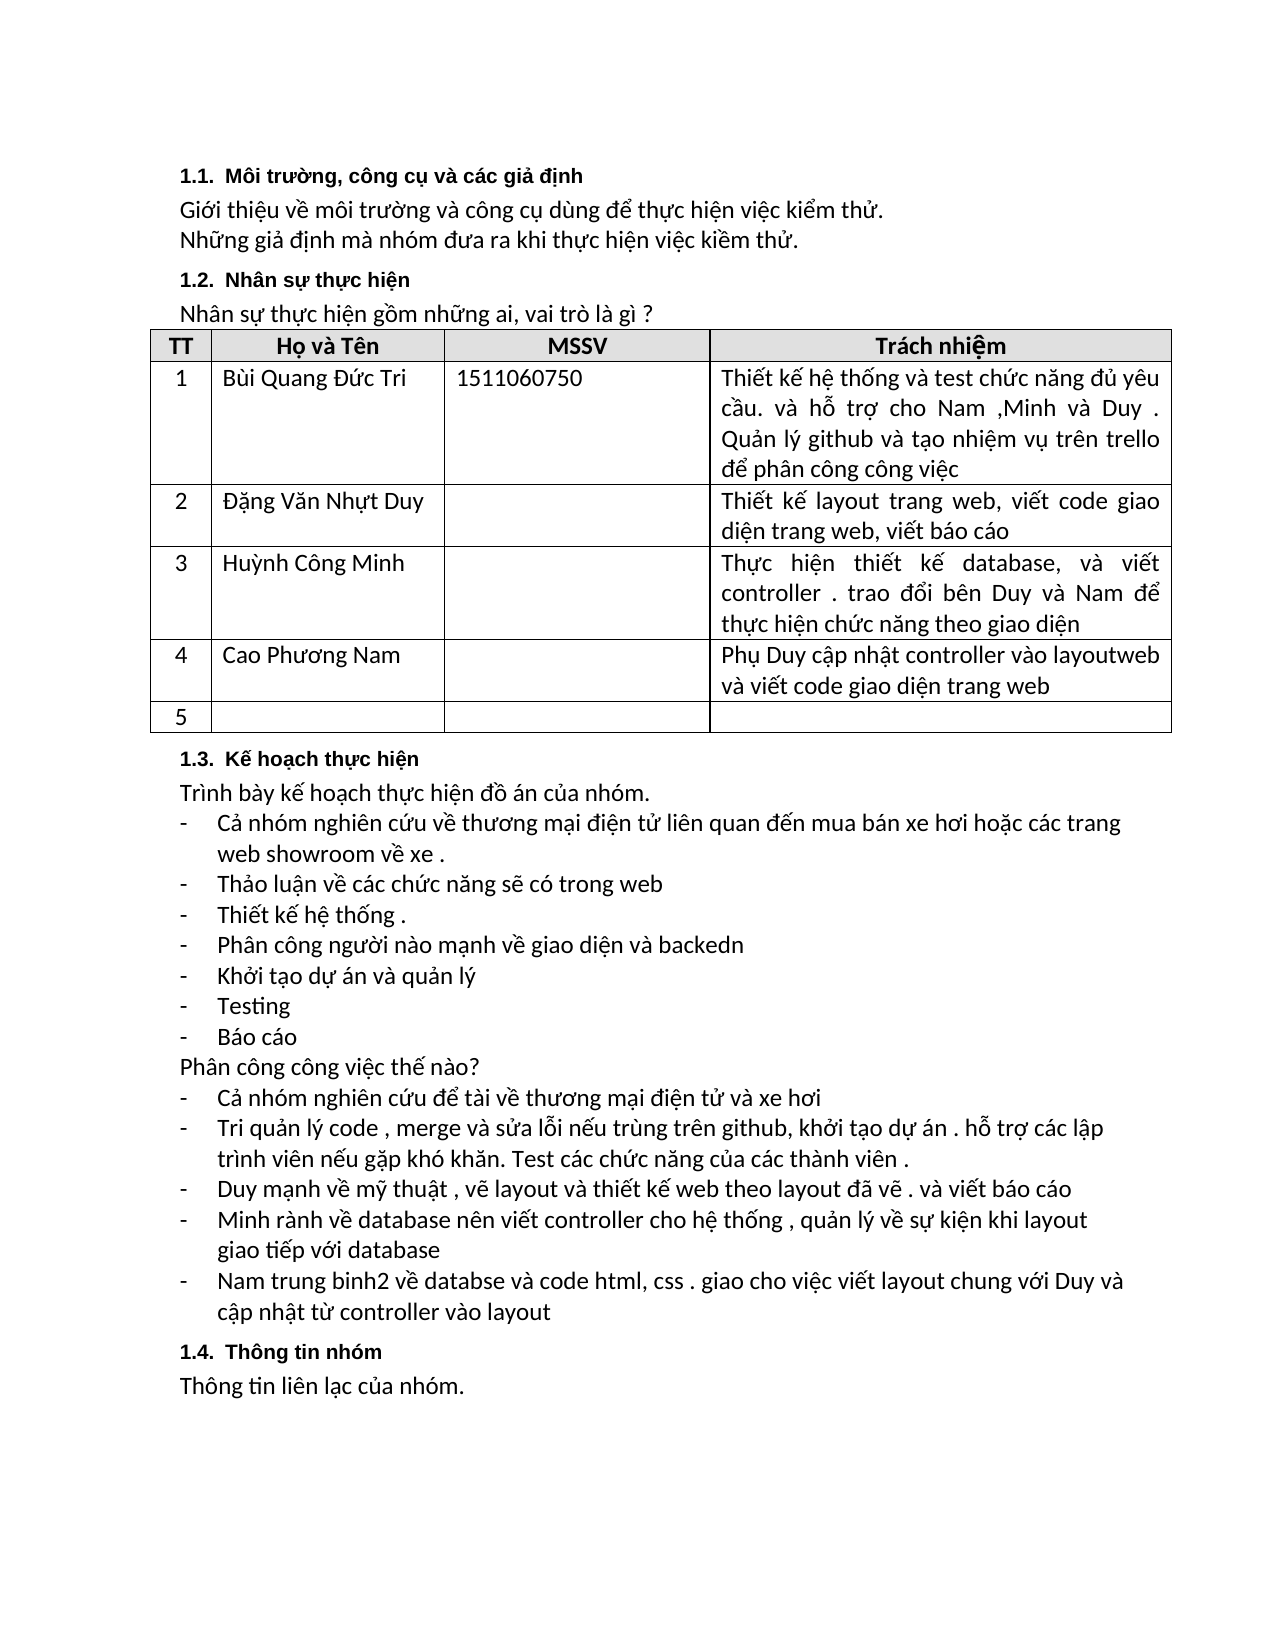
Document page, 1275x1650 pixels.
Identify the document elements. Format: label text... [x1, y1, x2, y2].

table_header MSSV [445, 330, 709, 361]
table_cell Cao Phương Nam [212, 640, 444, 701]
list Testing [179, 991, 1125, 1021]
table_cell 5 [151, 702, 211, 732]
list Cả nhóm nghiên cứu về thương mại điện tử liên quan đến mua bán xe hơi hoặc các trang web showroom về xe . [179, 807, 1125, 868]
table_cell 2 [151, 485, 211, 546]
table_cell Thiết kế layout trang web, viết code giao diện trang web, viết báo cáo [711, 485, 1171, 546]
list Cả nhóm nghiên cứu để tài về thương mại điện tử và xe hơi [179, 1082, 1125, 1113]
text Trình bày kế hoạch thực hiện đồ án của nhóm. [179, 777, 1125, 807]
list Nam trung binh2 về databse và code html, css . giao cho việc viết layout chung với Duy và cập nhật từ controller vào layout [179, 1265, 1125, 1326]
table_cell 1 [151, 362, 211, 484]
table_cell Thiết kế hệ thống và test chức năng đủ yêu cầu. và hỗ trợ cho Nam ,Minh và Duy . Quản lý github và tạo nhiệm vụ trên trello để phân công công việc [711, 362, 1171, 484]
table_cell Thực hiện thiết kế database, và viết controller . trao đổi bên Duy và Nam để thực hiện chức năng theo giao diện [711, 547, 1171, 638]
table_cell Huỳnh Công Minh [212, 547, 444, 638]
text Những giả định mà nhóm đưa ra khi thực hiện việc kiềm thử. [179, 224, 1125, 255]
table_cell [445, 547, 709, 638]
table_header Trách nhiệm [711, 330, 1171, 361]
table_cell Phụ Duy cập nhật controller vào layoutweb và viết code giao diện trang web [711, 640, 1171, 701]
text Nhân sự thực hiện gồm những ai, vai trò là gì ? [179, 298, 1125, 329]
list Minh rành về database nên viết controller cho hệ thống , quản lý về sự kiện khi layout giao tiếp với database [179, 1204, 1125, 1265]
list Duy mạnh về mỹ thuật , vẽ layout và thiết kế web theo layout đã vẽ . và viết báo cáo [179, 1174, 1125, 1204]
text Giới thiệu về môi trường và công cụ dùng để thực hiện việc kiểm thử. [179, 194, 1125, 224]
table_cell Đặng Văn Nhựt Duy [212, 485, 444, 546]
table_cell [445, 485, 709, 546]
subtitle Kế hoạch thực hiện [179, 746, 1125, 771]
subtitle Nhân sự thực hiện [179, 267, 1125, 292]
table_cell 1511060750 [445, 362, 709, 484]
table_cell [445, 702, 709, 732]
list Báo cáo [179, 1021, 1125, 1052]
table_cell [212, 702, 444, 732]
table_cell Bùi Quang Đức Tri [212, 362, 444, 484]
list Phân công người nào mạnh về giao diện và backedn [179, 929, 1125, 960]
table_header Họ và Tên [212, 330, 444, 361]
subtitle Thông tin nhóm [179, 1339, 1125, 1364]
list Tri quản lý code , merge và sửa lỗi nếu trùng trên github, khởi tạo dự án . hỗ trợ các lập trình viên nếu gặp khó khăn. Test các chức năng của các thành viên . [179, 1113, 1125, 1174]
subtitle Môi trường, công cụ và các giả định [179, 162, 1125, 187]
table_cell [711, 702, 1171, 732]
table_cell [445, 640, 709, 701]
list Thảo luận về các chức năng sẽ có trong web [179, 868, 1125, 899]
text Thông tin liên lạc của nhóm. [179, 1370, 1125, 1401]
list Khởi tạo dự án và quản lý [179, 960, 1125, 991]
list Thiết kế hệ thống . [179, 899, 1125, 929]
table_header TT [151, 330, 211, 361]
text Phân công công việc thế nào? [179, 1052, 1125, 1082]
table_cell 4 [151, 640, 211, 701]
table_cell 3 [151, 547, 211, 638]
